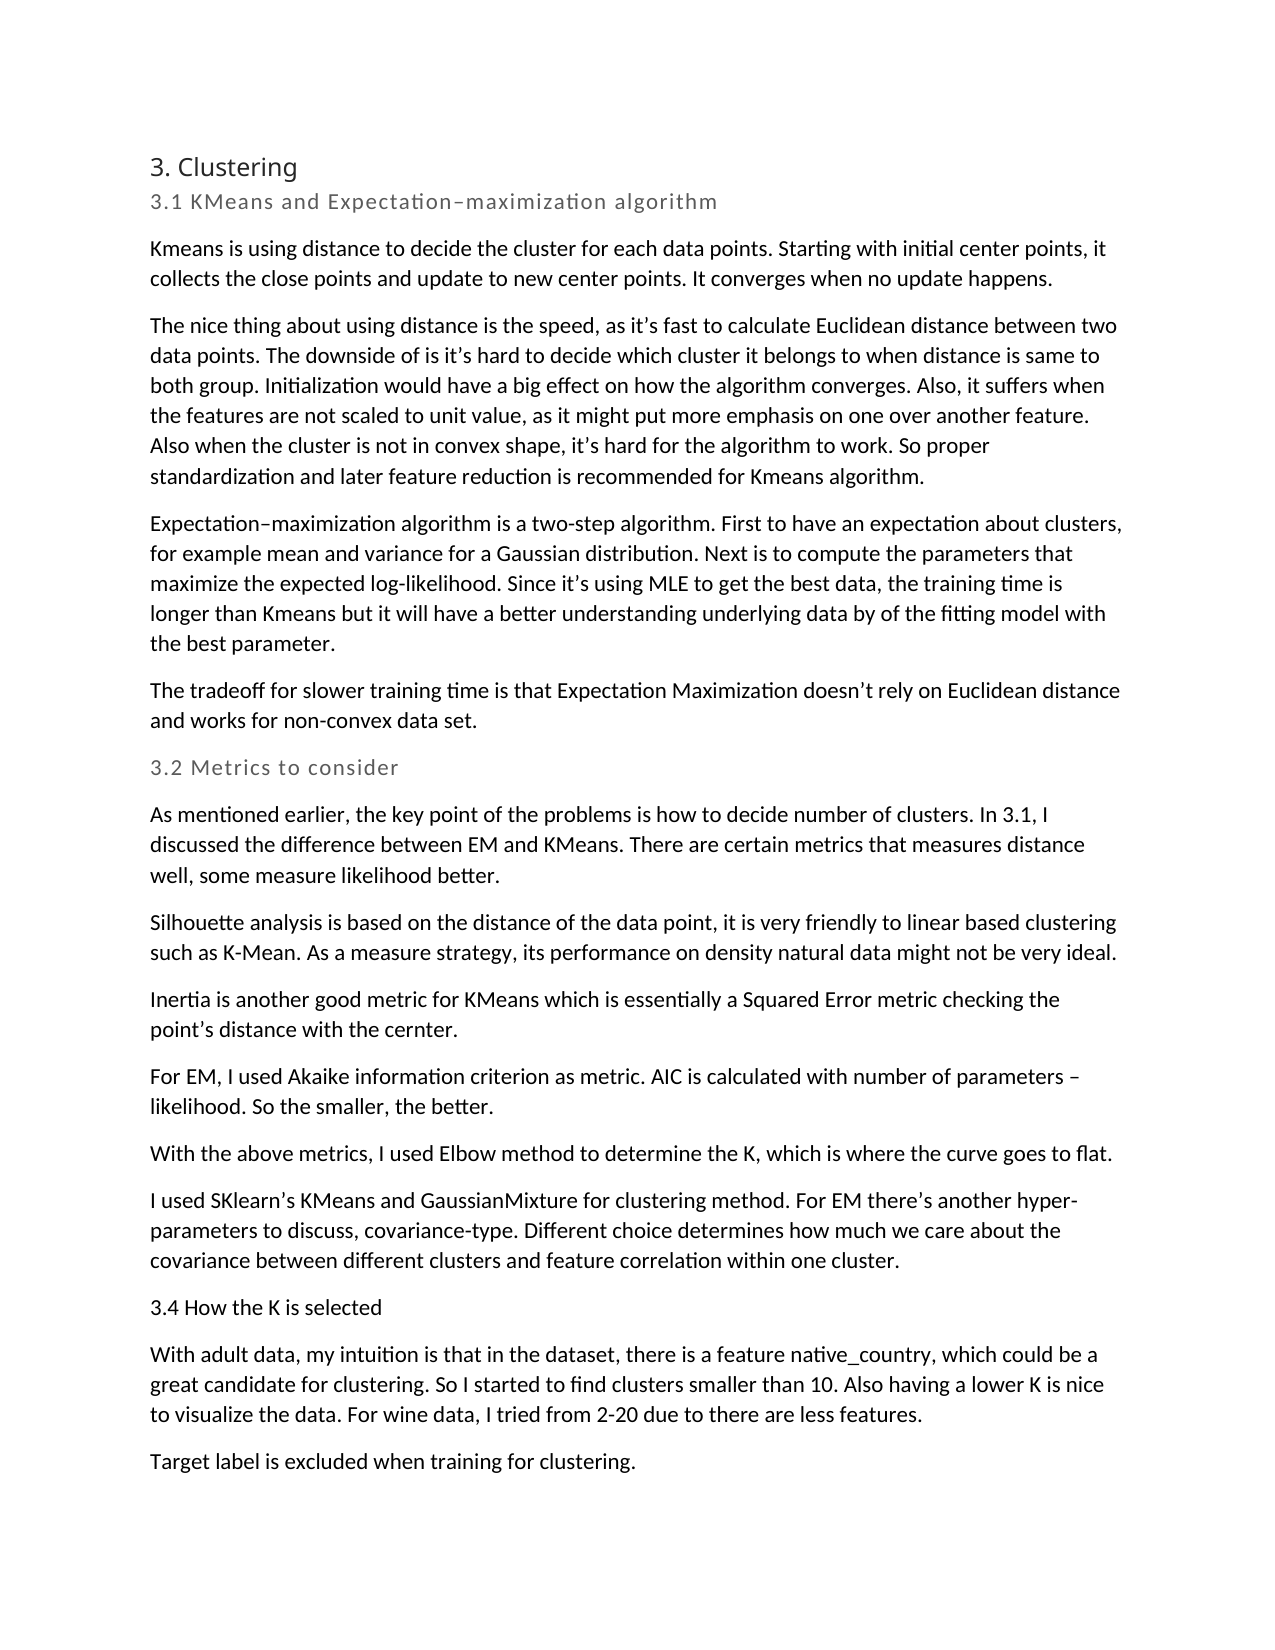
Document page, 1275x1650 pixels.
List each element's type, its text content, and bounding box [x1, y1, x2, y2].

text The tradeoff for slower training time is that Expectation Maximization doesn’t rely on Euclidean distance and works for non-convex data set. [150, 676, 1125, 734]
subtitle 3. Clustering [150, 150, 1125, 184]
subtitle 3.1 KMeans and Expectation–maximization algorithm [150, 187, 1125, 215]
text I used SKlearn’s KMeans and GaussianMixture for clustering method. For EM there’s another hyper-parameters to discuss, covariance-type. Different choice determines how much we care about the covariance between different clusters and feature correlation within one cluster. [150, 1186, 1125, 1274]
text With adult data, my intuition is that in the dataset, there is a feature native_country, which could be a great candidate for clustering. So I started to find clusters smaller than 10. Also having a lower K is nice to visualize the data. For wine data, I tried from 2-20 due to there are less features. [150, 1340, 1125, 1428]
text 3.4 How the K is selected [150, 1293, 1125, 1321]
text As mentioned earlier, the key point of the problems is how to decide number of clusters. In 3.1, I discussed the difference between EM and KMeans. There are certain metrics that measures distance well, some measure likelihood better. [150, 800, 1125, 889]
text The nice thing about using distance is the speed, as it’s fast to calculate Euclidean distance between two data points. The downside of is it’s hard to decide which cluster it belongs to when distance is same to both group. Initialization would have a big effect on how the algorithm converges. Also, it suffers when the features are not scaled to unit value, as it might put more emphasis on one over another feature. Also when the cluster is not in convex shape, it’s hard for the algorithm to work. So proper standardization and later feature reduction is recommended for Kmeans algorithm. [150, 311, 1125, 490]
text Inertia is another good metric for KMeans which is essentially a Squared Error metric checking the point’s distance with the cernter. [150, 985, 1125, 1043]
subtitle 3.2 Metrics to consider [150, 753, 1125, 781]
text With the above metrics, I used Elbow method to determine the K, which is where the curve goes to flat. [150, 1139, 1125, 1167]
text For EM, I used Akaike information criterion as metric. AIC is calculated with number of parameters – likelihood. So the smaller, the better. [150, 1062, 1125, 1120]
text Kmeans is using distance to decide the cluster for each data points. Starting with initial center points, it collects the close points and update to new center points. It converges when no update happens. [150, 234, 1125, 292]
text Expectation–maximization algorithm is a two-step algorithm. First to have an expectation about clusters, for example mean and variance for a Gaussian distribution. Next is to compute the parameters that maximize the expected log-likelihood. Since it’s using MLE to get the best data, the training time is longer than Kmeans but it will have a better understanding underlying data by of the fitting model with the best parameter. [150, 509, 1125, 657]
text Silhouette analysis is based on the distance of the data point, it is very friendly to linear based clustering such as K-Mean. As a measure strategy, its performance on density natural data might not be very ideal. [150, 908, 1125, 966]
text Target label is excluded when training for clustering. [150, 1447, 1125, 1475]
